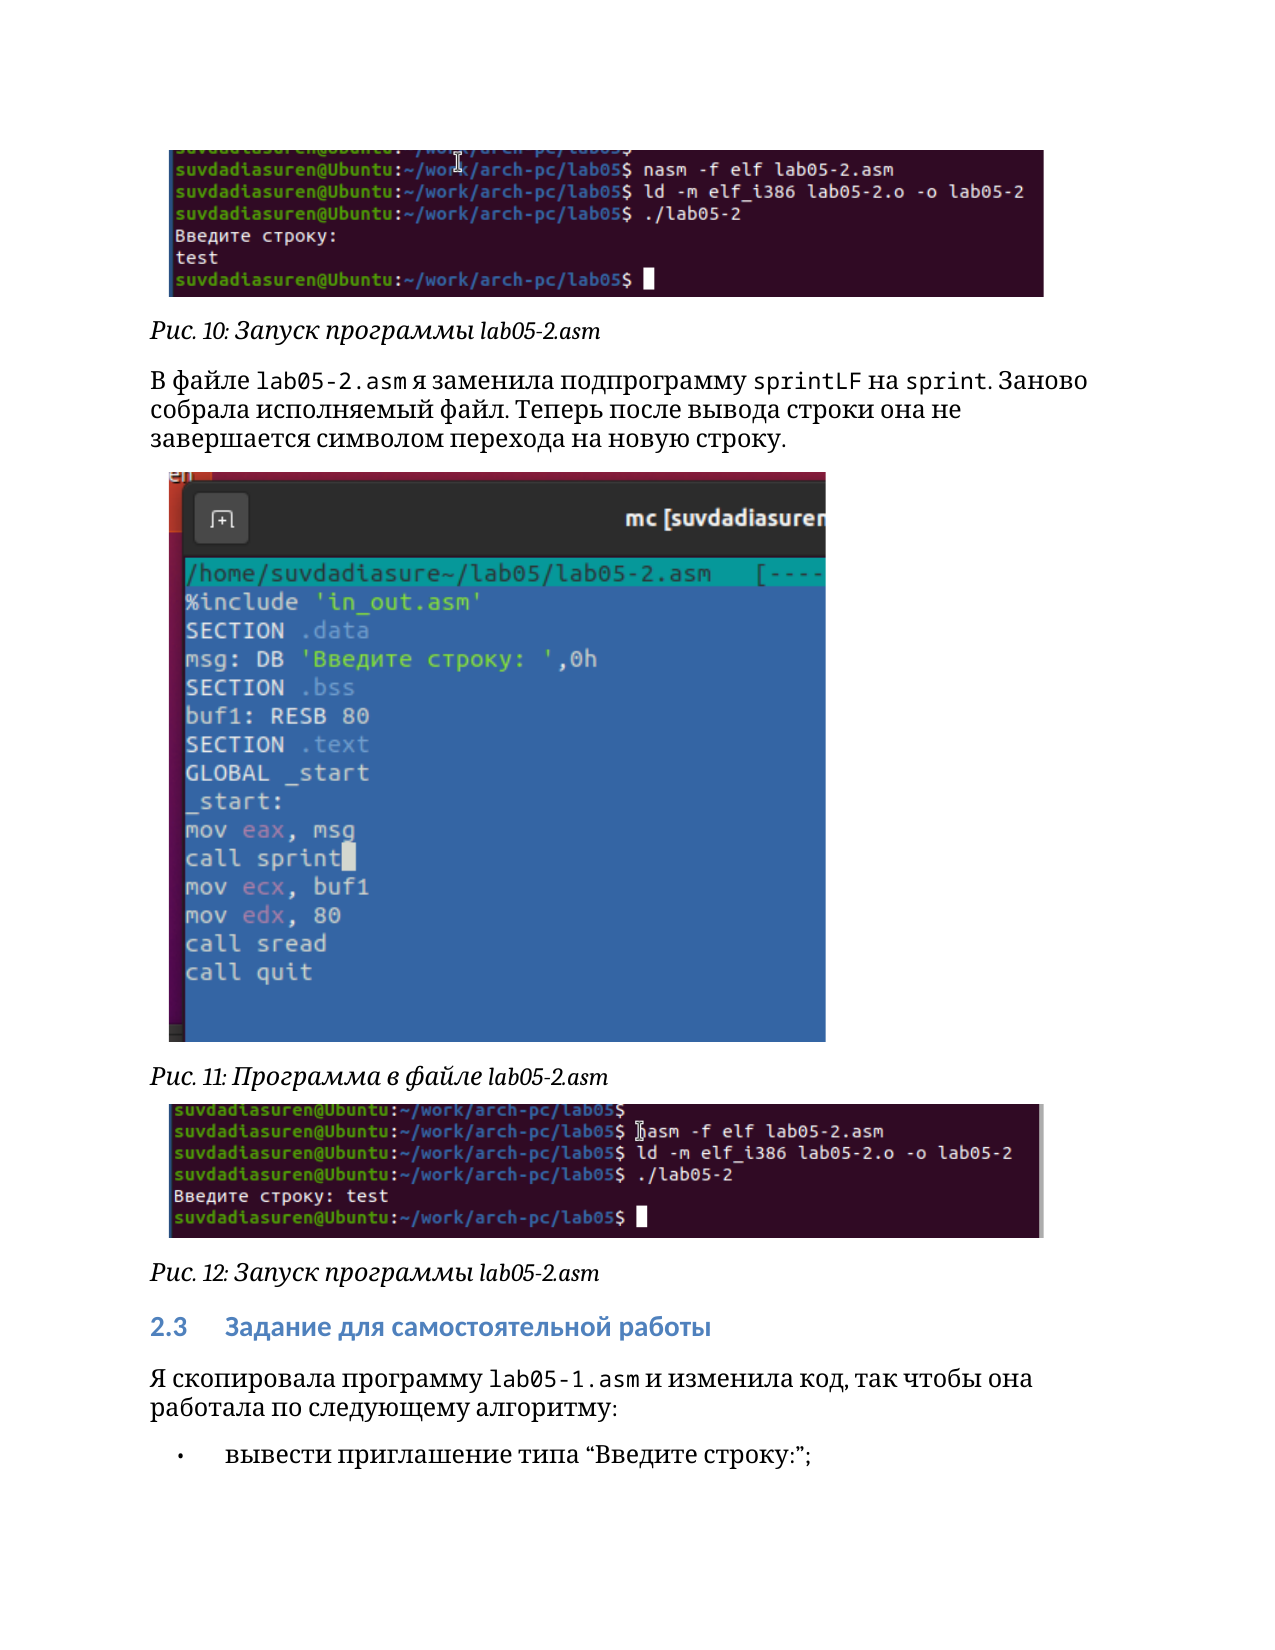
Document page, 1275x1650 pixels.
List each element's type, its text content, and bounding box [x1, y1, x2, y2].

text Рис. 10: Запуск программы lab05-2.asm [150, 317, 1125, 346]
text Я скопировала программу lab05-1.asm и изменила код, так чтобы она работала по следующему алгоритму: [150, 1363, 1125, 1423]
text Рис. 12: Запуск программы lab05-2.asm [150, 1259, 1125, 1287]
picture [168, 472, 826, 1042]
text Рис. 11: Программа в файле lab05-2.asm [150, 1063, 1125, 1092]
subtitle 2.3 Задание для самостоятельной работы [150, 1308, 1125, 1344]
picture [168, 150, 1044, 297]
picture [168, 1104, 1044, 1238]
text В файле lab05-2.asm я заменила подпрограмму sprintLF на sprint. Заново собрала исполняемый файл. Теперь после вывода строки она не завершается символом перехода на новую строку. [150, 364, 1125, 453]
list вывести приглашение типа “Введите строку:”; [175, 1441, 1125, 1470]
